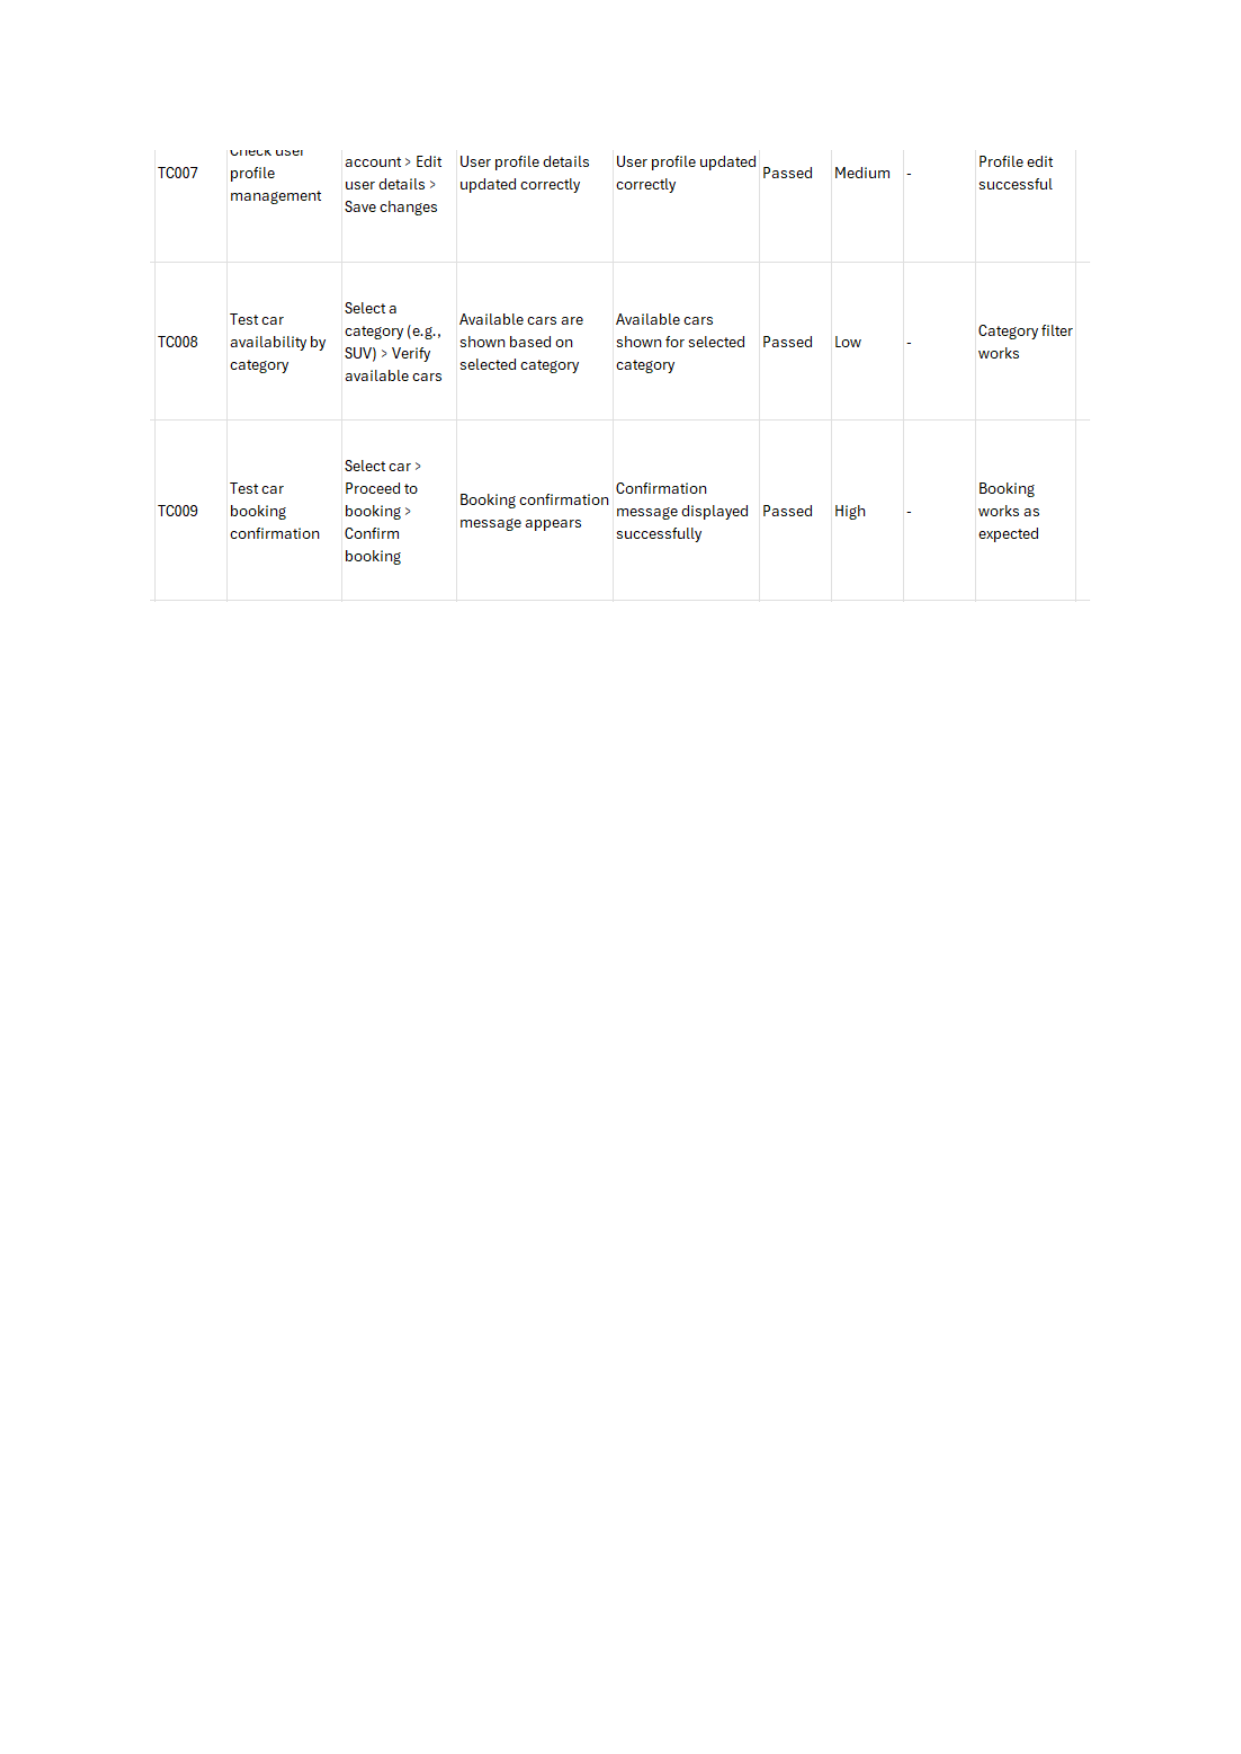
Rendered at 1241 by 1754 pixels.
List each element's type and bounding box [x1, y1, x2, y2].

picture [150, 150, 1091, 602]
